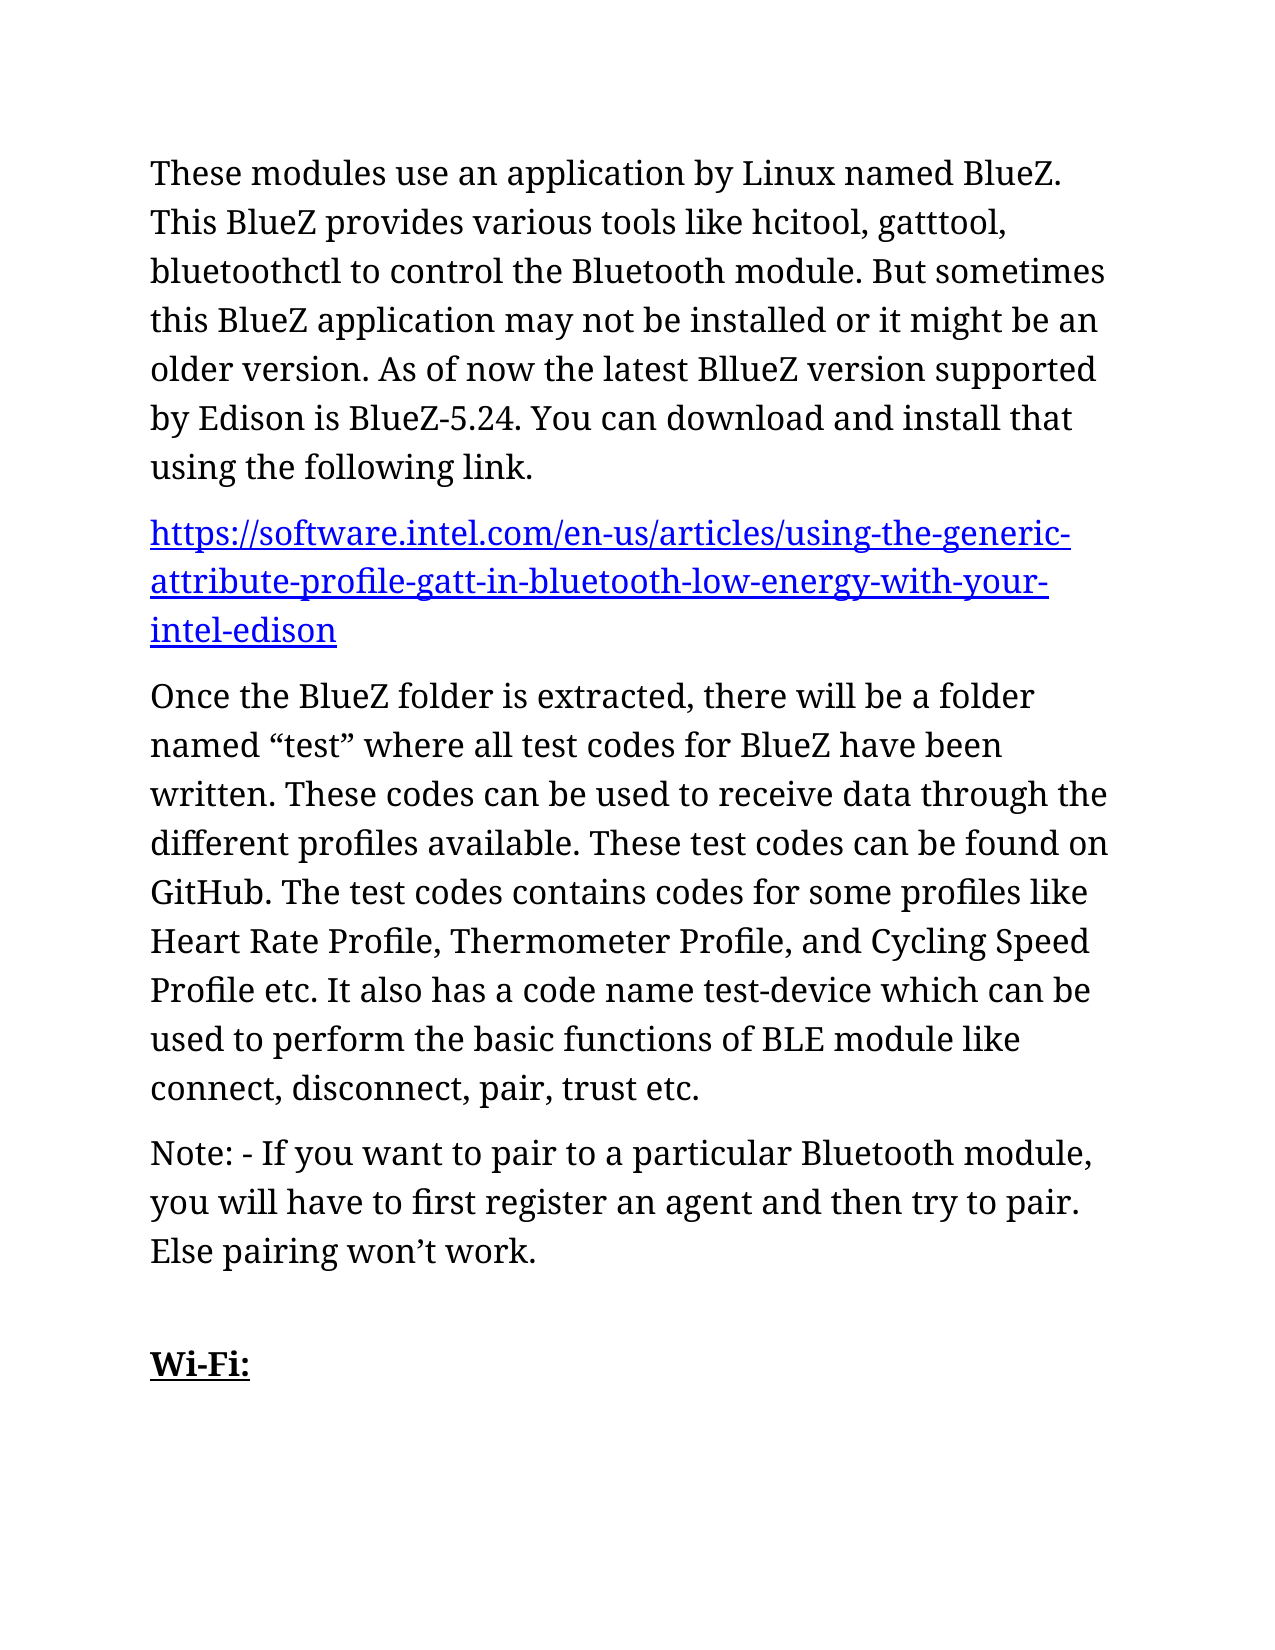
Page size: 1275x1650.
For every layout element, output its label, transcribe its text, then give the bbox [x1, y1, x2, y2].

text Note: - If you want to pair to a particular Bluetooth module, you will have to first register an agent and then try to pair. Else pairing won’t work. [150, 1130, 1125, 1273]
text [150, 150, 1125, 489]
text Once the BlueZ folder is extracted, there will be a folder named “test” where all test codes for BlueZ have been written. These codes can be used to receive data through the different profiles available. These test codes can be found on GitHub. The test codes contains codes for some profiles like Heart Rate Profile, Thermometer Profile, and Cycling Speed Profile etc. It also has a code name test-device which can be used to perform the basic functions of BLE module like connect, disconnect, pair, trust etc. [150, 673, 1125, 1110]
text Wi-Fi: [150, 1341, 1125, 1386]
text https://software.intel.com/en-us/articles/using-the-generic-attribute-profile-gatt-in-bluetooth-low-energy-with-your-intel-edison [150, 509, 1125, 653]
